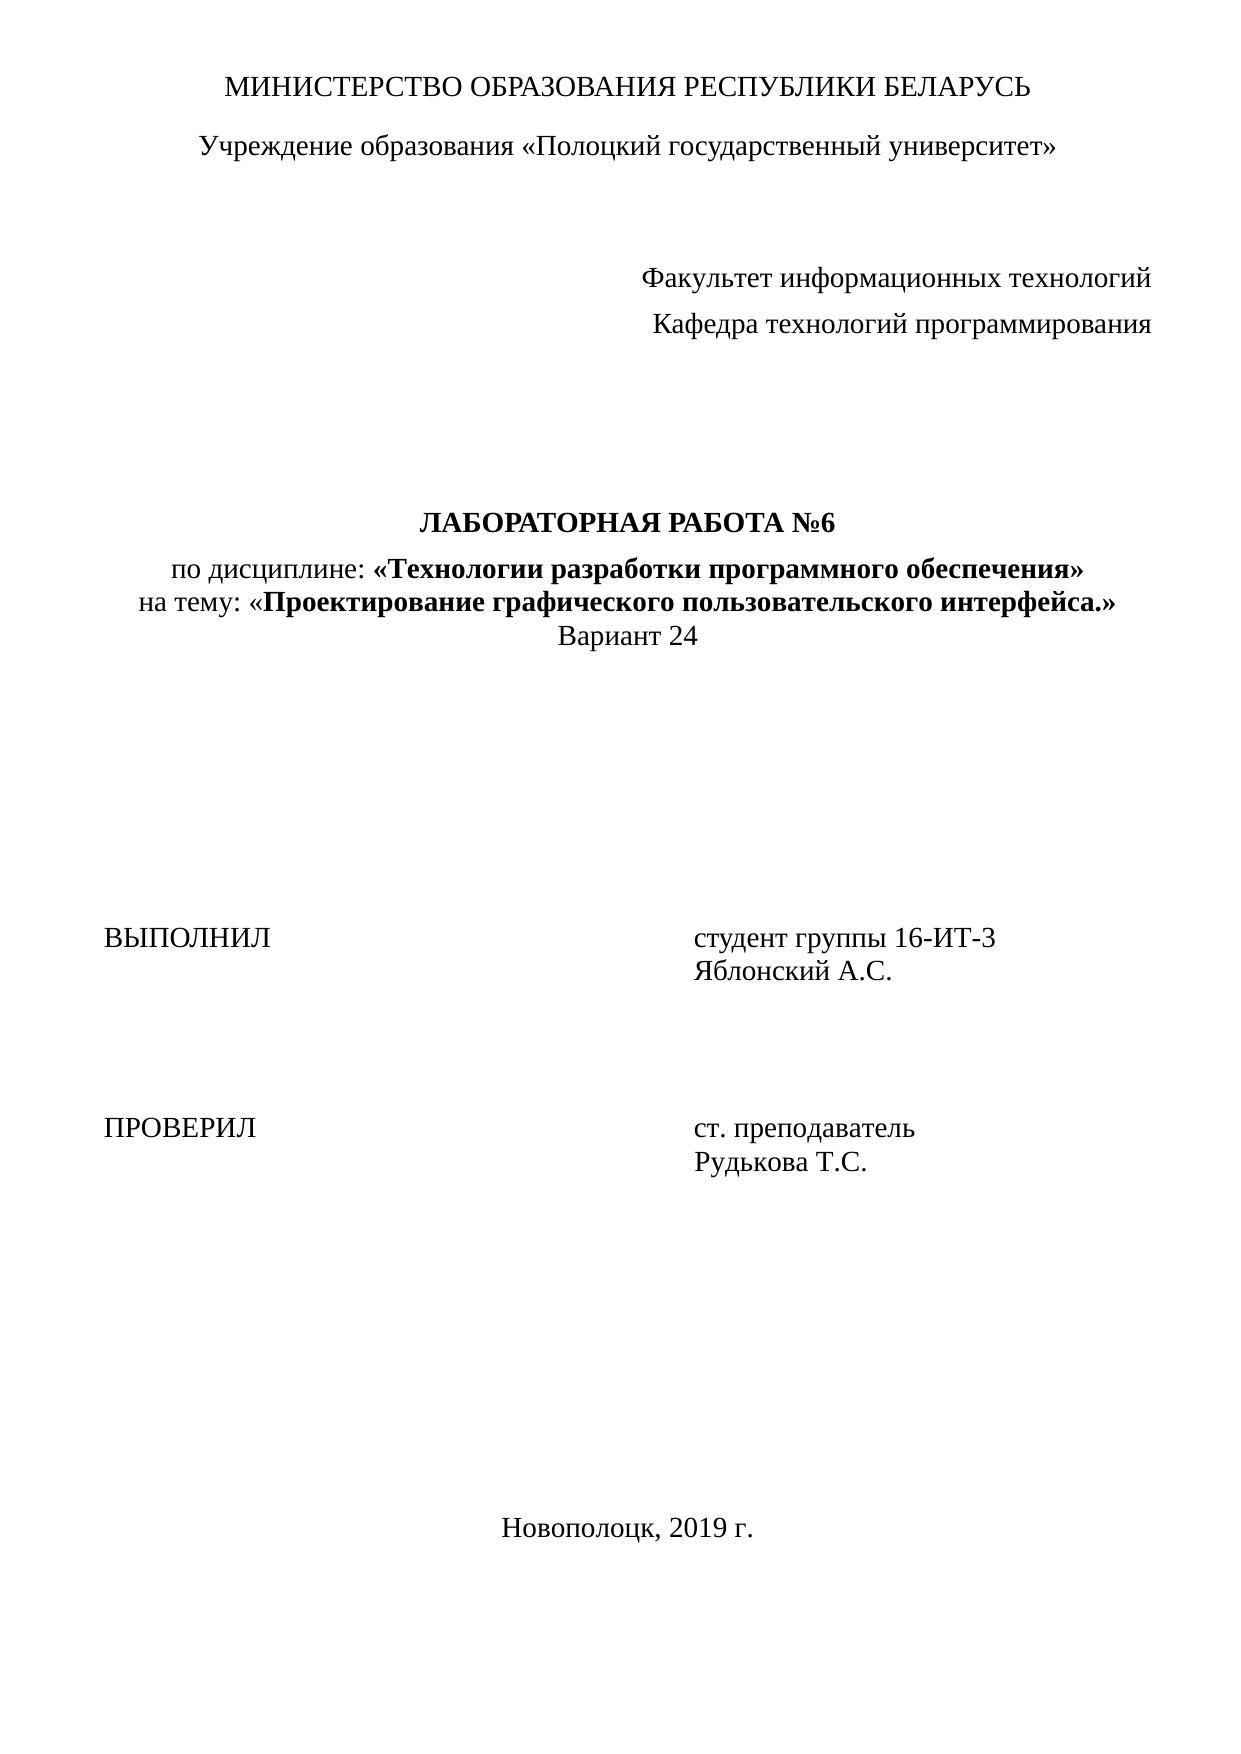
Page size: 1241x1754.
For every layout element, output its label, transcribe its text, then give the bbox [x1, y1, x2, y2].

text Новополоцк, 2019 г. [103, 1510, 1152, 1544]
text Яблонский А.С. [132, 953, 1152, 987]
text Кафедра технологий программирования [103, 306, 1152, 339]
text Вариант 24 [103, 618, 1152, 651]
text Факультет информационных технологий [132, 260, 1152, 293]
text Рудькова Т.С. [103, 1144, 1152, 1177]
text ВЫПОЛНИЛ студент группы 16-ИТ-3 [103, 920, 1152, 953]
text Учреждение образования «Полоцкий государственный университет» [103, 128, 1152, 161]
text ЛАБОРАТОРНАЯ РАБОТА №6 [103, 505, 1152, 538]
text по дисциплине: «Технологии разработки программного обеспечения» [103, 551, 1152, 584]
text на тему: «Проектирование графического пользовательского интерфейса.» [103, 584, 1152, 618]
text ПРОВЕРИЛ ст. преподаватель [103, 1110, 1152, 1144]
text МИНИСТЕРСТВО ОБРАЗОВАНИЯ РЕСПУБЛИКИ БЕЛАРУСЬ [103, 69, 1152, 103]
